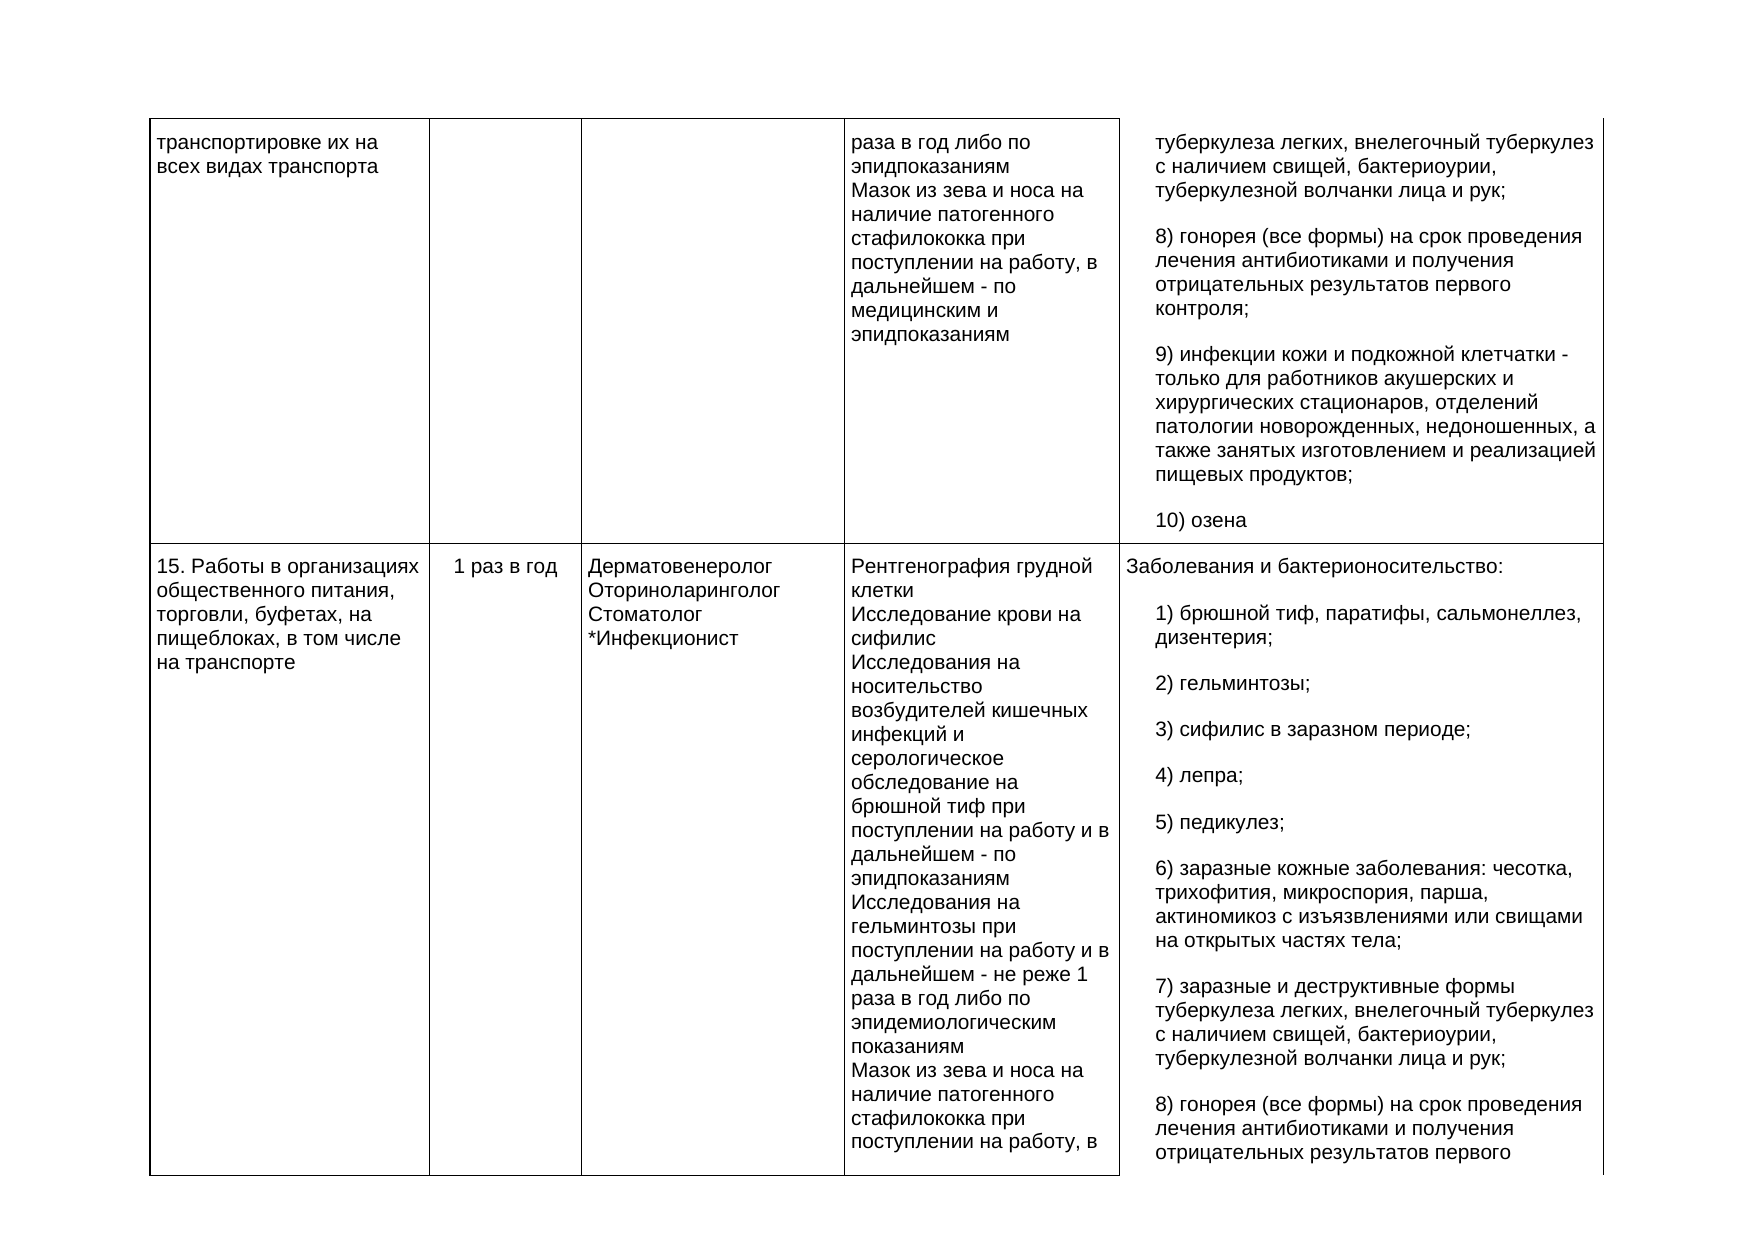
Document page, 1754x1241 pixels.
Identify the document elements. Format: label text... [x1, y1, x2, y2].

table_cell 2) гельминтозы; [1120, 659, 1603, 705]
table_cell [1120, 1080, 1603, 1174]
table_cell 4) лепра; [1120, 752, 1603, 798]
table_cell 10) озена [1120, 496, 1603, 543]
table_cell 9) инфекции кожи и подкожной клетчатки - только для работников акушерских и хирургических стационаров, отделений патологии новорожденных, недоношенных, а также занятых изготовлением и реализацией пищевых продуктов; [1120, 330, 1603, 496]
table_cell 1 раз в год [430, 544, 581, 1174]
table_cell Рентгенография грудной клетки Исследование крови на сифилис Исследования на носительство возбудителей кишечных инфекций и серологическое обследование на брюшной тиф при поступлении на работу и в дальнейшем - по эпидпоказаниям Исследования на гельминтозы при поступлении на работу и в дальнейшем - не реже 1 раза в год либо по эпидемиологическим показаниям Мазок из зева и носа на наличие патогенного стафилококка при поступлении на работу, в дальнейшем - по медицинским и эпидпоказаниям [845, 544, 1119, 1174]
table_cell 15. Работы в организациях общественного питания, торговли, буфетах, на пищеблоках, в том числе на транспорте [151, 544, 429, 1174]
table_cell 3) сифилис в заразном периоде; [1120, 705, 1603, 752]
table_cell 6) заразные кожные заболевания: чесотка, трихофития, микроспория, парша, актиномикоз с изъязвлениями или свищами на открытых частях тела; [1120, 844, 1603, 962]
table_cell 1) брюшной тиф, паратифы, сальмонеллез, дизентерия; [1120, 589, 1603, 659]
table_cell Дерматовенеролог Оториноларинголог Стоматолог *Инфекционист [582, 544, 844, 1174]
table_cell Заболевания и бактерионосительство: [1120, 544, 1603, 589]
table_cell 8) гонорея (все формы) на срок проведения лечения антибиотиками и получения отрицательных результатов первого контроля; [1120, 212, 1603, 330]
table_cell 5) педикулез; [1120, 798, 1603, 844]
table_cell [1120, 118, 1603, 212]
table_cell 7) заразные и деструктивные формы туберкулеза легких, внелегочный туберкулез с наличием свищей, бактериоурии, туберкулезной волчанки лица и рук; [1120, 962, 1603, 1080]
